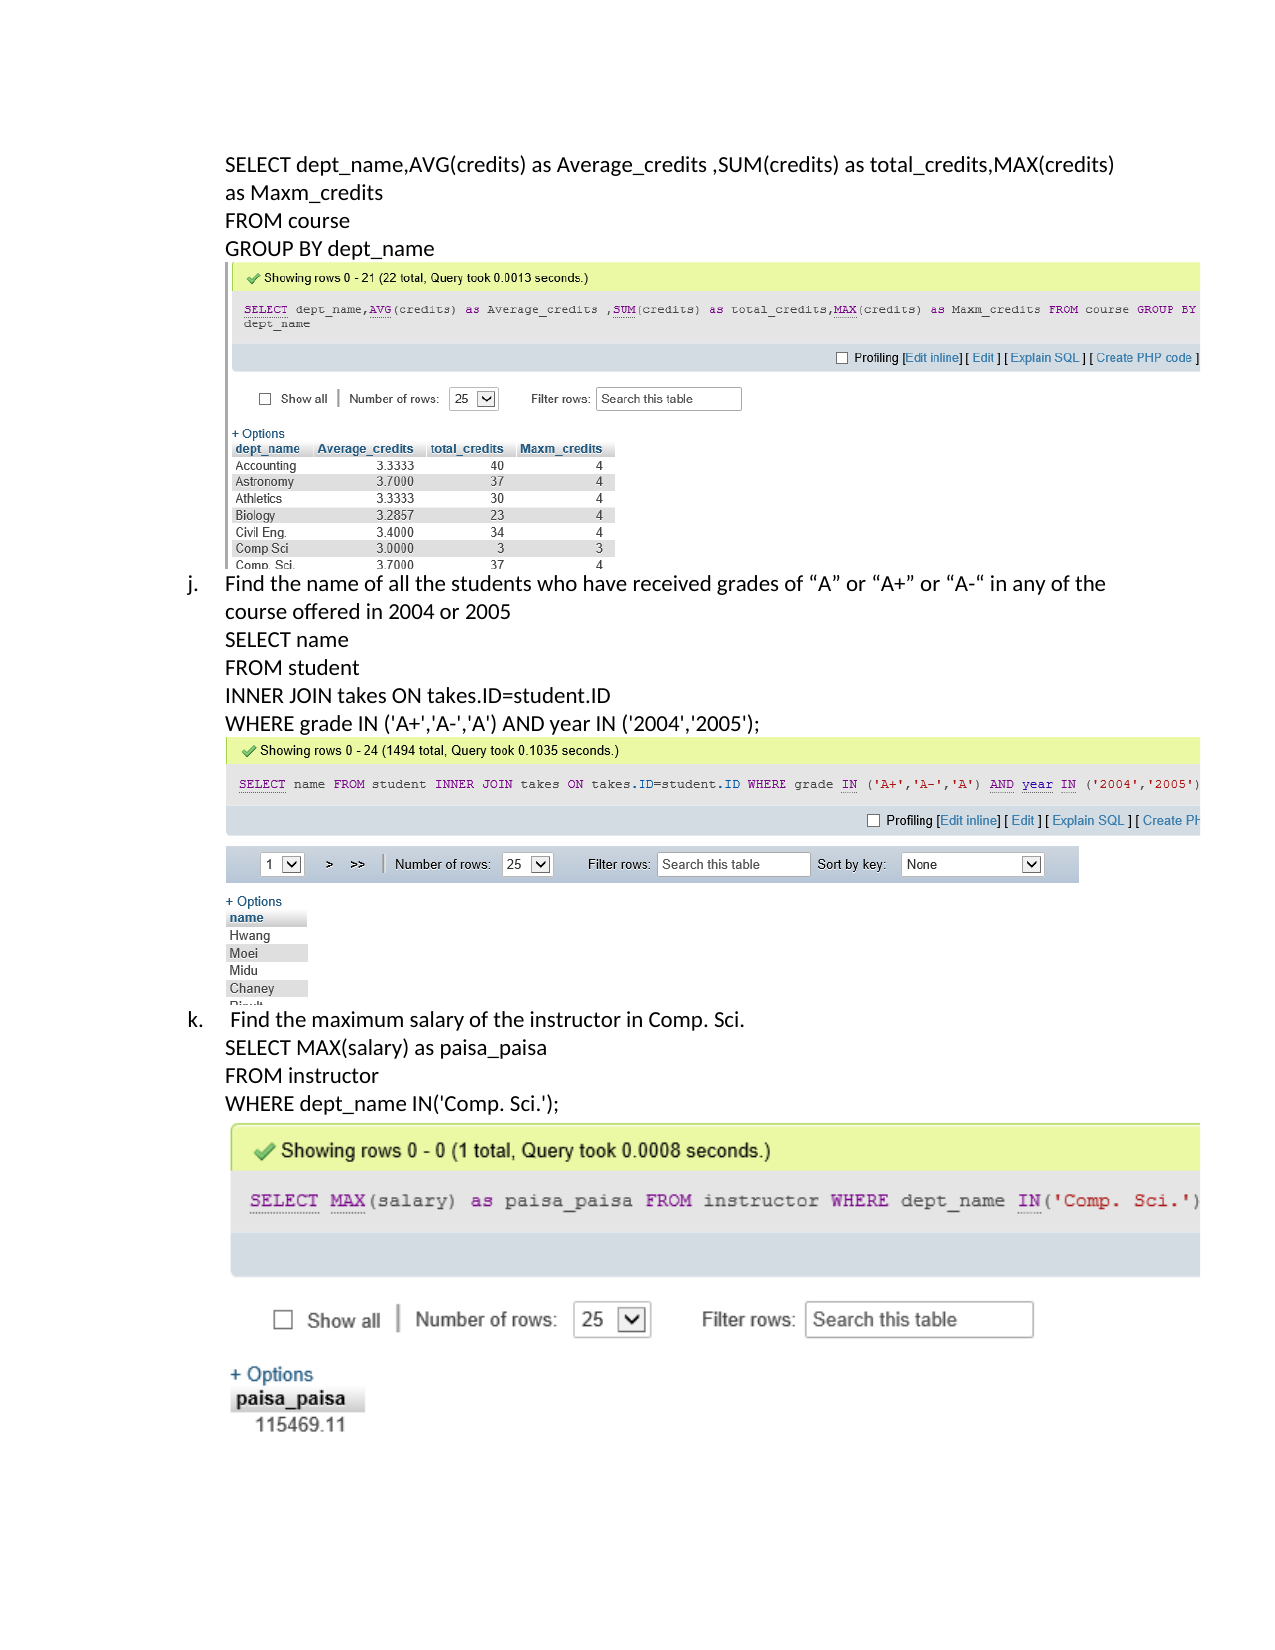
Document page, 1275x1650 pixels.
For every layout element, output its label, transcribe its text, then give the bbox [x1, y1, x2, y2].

picture [225, 737, 1200, 1005]
picture [225, 262, 1200, 569]
list GROUP BY dept_name [225, 234, 1125, 262]
list SELECT name [225, 625, 1125, 653]
list SELECT MAX(salary) as paisa_paisa [225, 1033, 1125, 1061]
list WHERE dept_name IN('Comp. Sci.'); [225, 1089, 1125, 1117]
list FROM student [225, 653, 1125, 681]
list INNER JOIN takes ON takes.ID=student.ID [225, 681, 1125, 709]
list FROM course [225, 206, 1125, 234]
list WHERE grade IN ('A+','A-','A') AND year IN ('2004','2005'); [225, 709, 1125, 737]
list Find the maximum salary of the instructor in Comp. Sci. [187, 1005, 1125, 1033]
list SELECT dept_name,AVG(credits) as Average_credits ,SUM(credits) as total_credits,MAX(credits) as Maxm_credits [225, 150, 1125, 206]
picture [225, 1117, 1200, 1460]
list FROM instructor [225, 1061, 1125, 1089]
list Find the name of all the students who have received grades of “A” or “A+” or “A-“ in any of the course offered in 2004 or 2005 [187, 569, 1125, 625]
